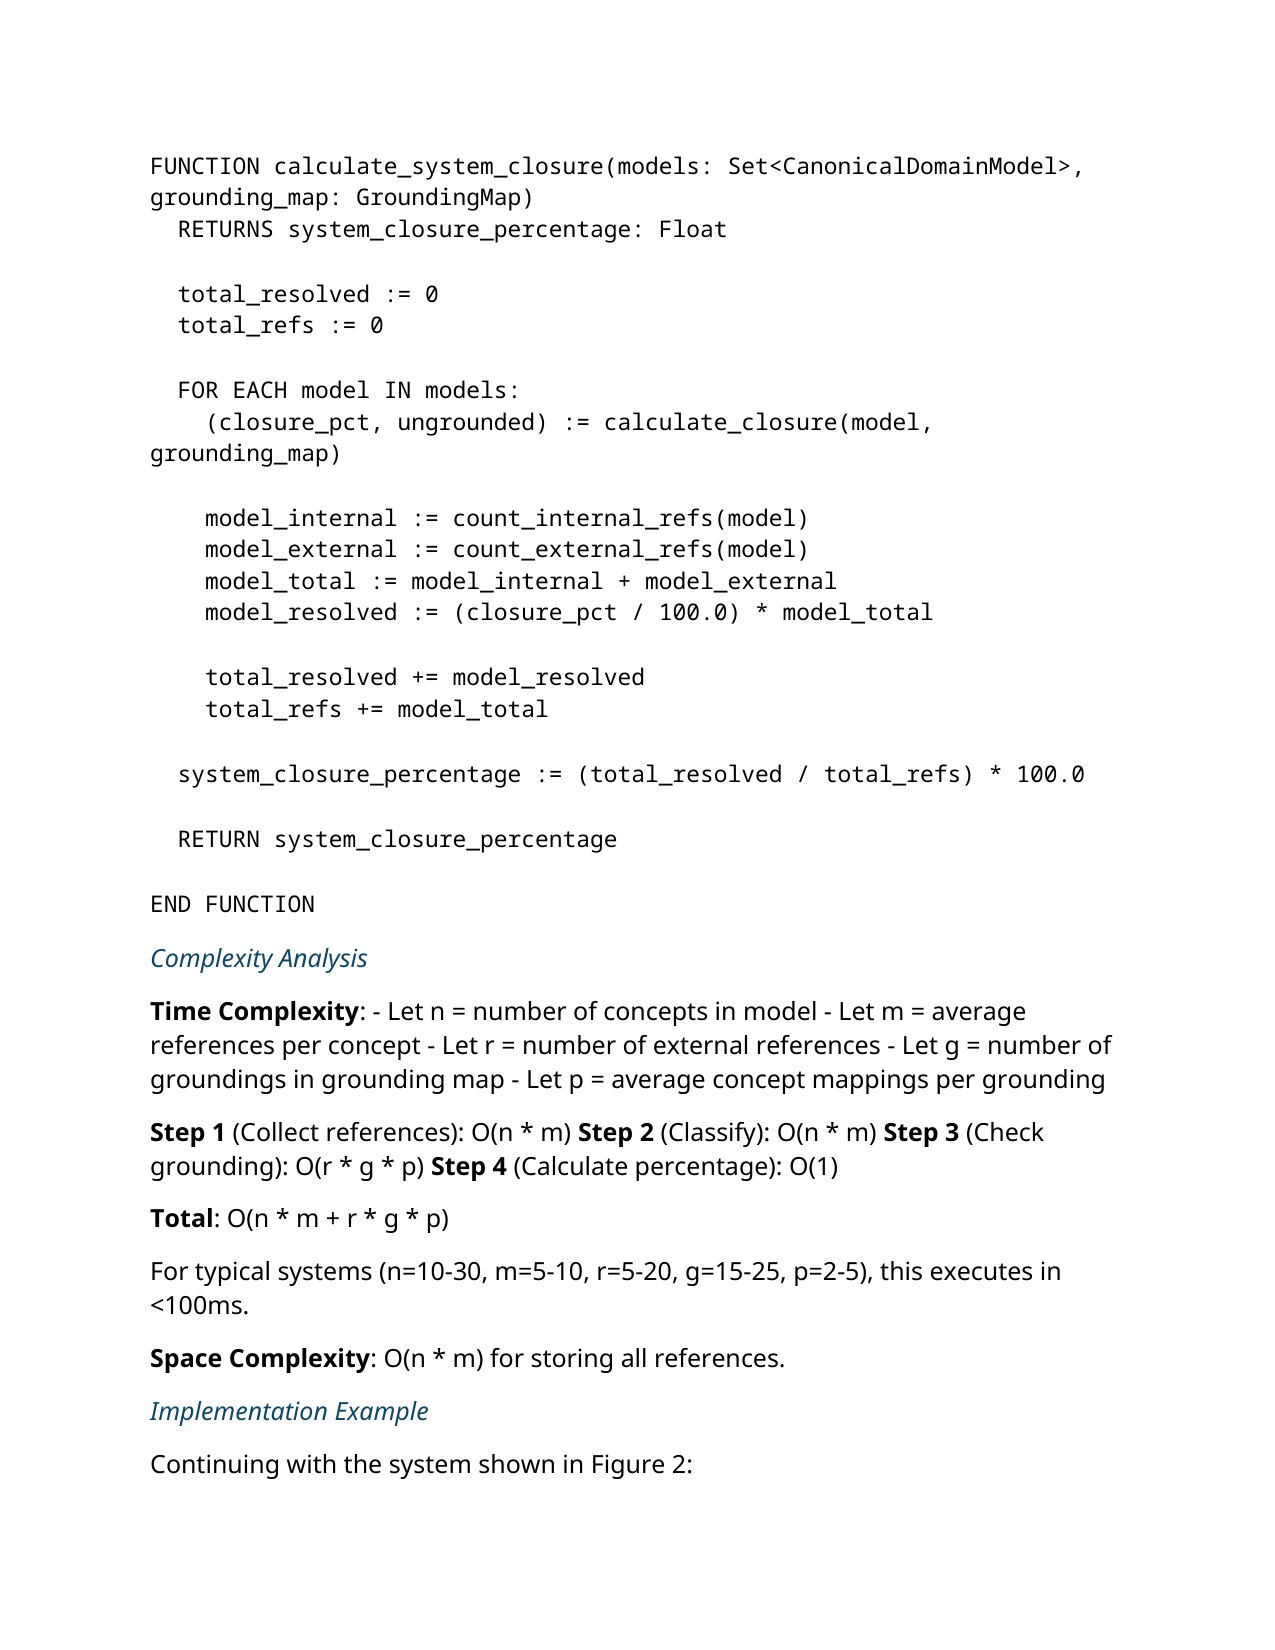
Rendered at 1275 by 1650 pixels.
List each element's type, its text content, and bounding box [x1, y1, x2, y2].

text FUNCTION calculate_system_closure(models: Set<CanonicalDomainModel>, grounding_map: GroundingMap) RETURNS system_closure_percentage: Float total_resolved := 0 total_refs := 0 FOR EACH model IN models: (closure_pct, ungrounded) := calculate_closure(model, grounding_map) model_internal := count_internal_refs(model) model_external := count_external_refs(model) model_total := model_internal + model_external model_resolved := (closure_pct / 100.0) * model_total total_resolved += model_resolved total_refs += model_total system_closure_percentage := (total_resolved / total_refs) * 100.0 RETURN system_closure_percentage END FUNCTION [150, 150, 1125, 920]
text Total: O(n * m + r * g * p) [150, 1201, 1125, 1235]
text Step 1 (Collect references): O(n * m) Step 2 (Classify): O(n * m) Step 3 (Check grounding): O(r * g * p) Step 4 (Calculate percentage): O(1) [150, 1114, 1125, 1182]
text Time Complexity: - Let n = number of concepts in model - Let m = average references per concept - Let r = number of external references - Let g = number of groundings in grounding map - Let p = average concept mappings per grounding [150, 993, 1125, 1096]
text For typical systems (n=10-30, m=5-10, r=5-20, g=15-25, p=2-5), this executes in <100ms. [150, 1254, 1125, 1322]
subtitle Complexity Analysis [150, 941, 1125, 974]
subtitle Implementation Example [150, 1394, 1125, 1428]
text Continuing with the system shown in Figure 2: [150, 1446, 1125, 1481]
text Space Complexity: O(n * m) for storing all references. [150, 1341, 1125, 1375]
